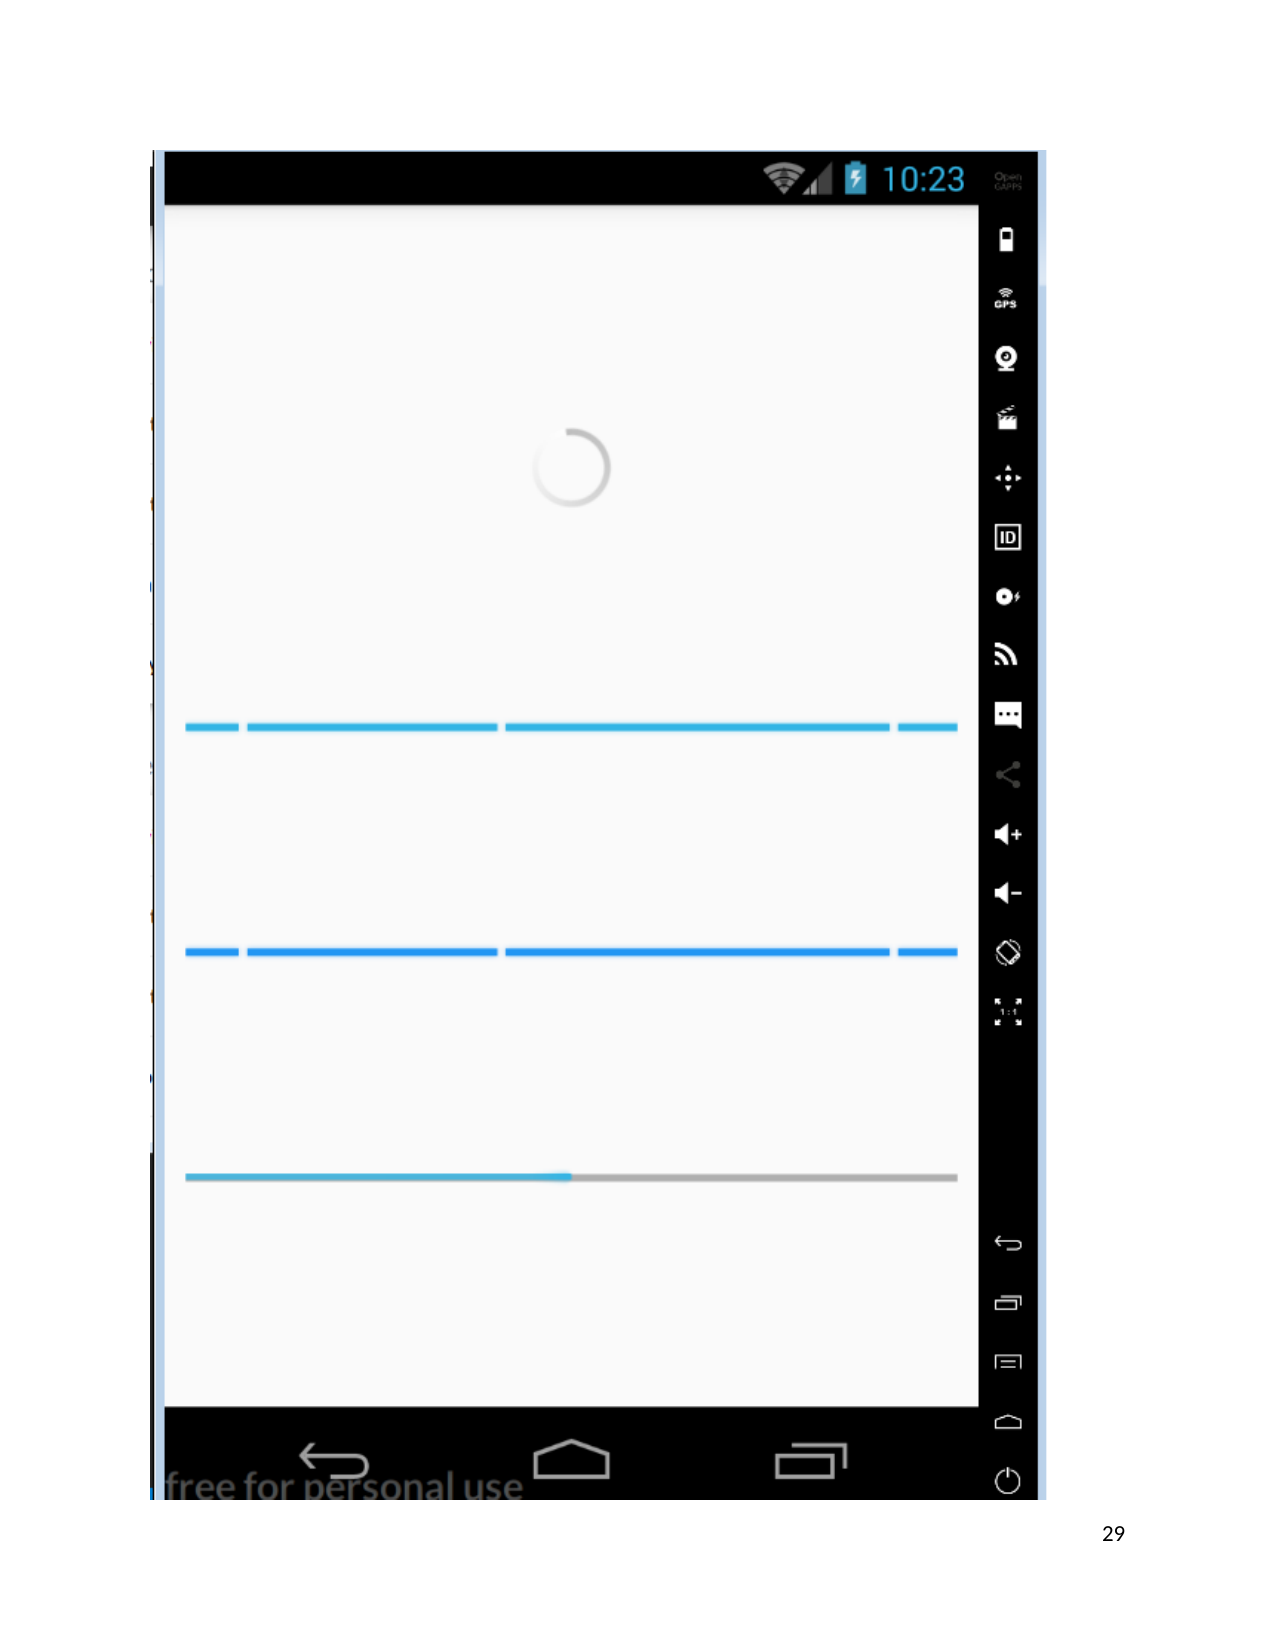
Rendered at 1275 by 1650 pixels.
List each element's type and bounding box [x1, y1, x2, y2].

picture [150, 150, 1047, 1500]
